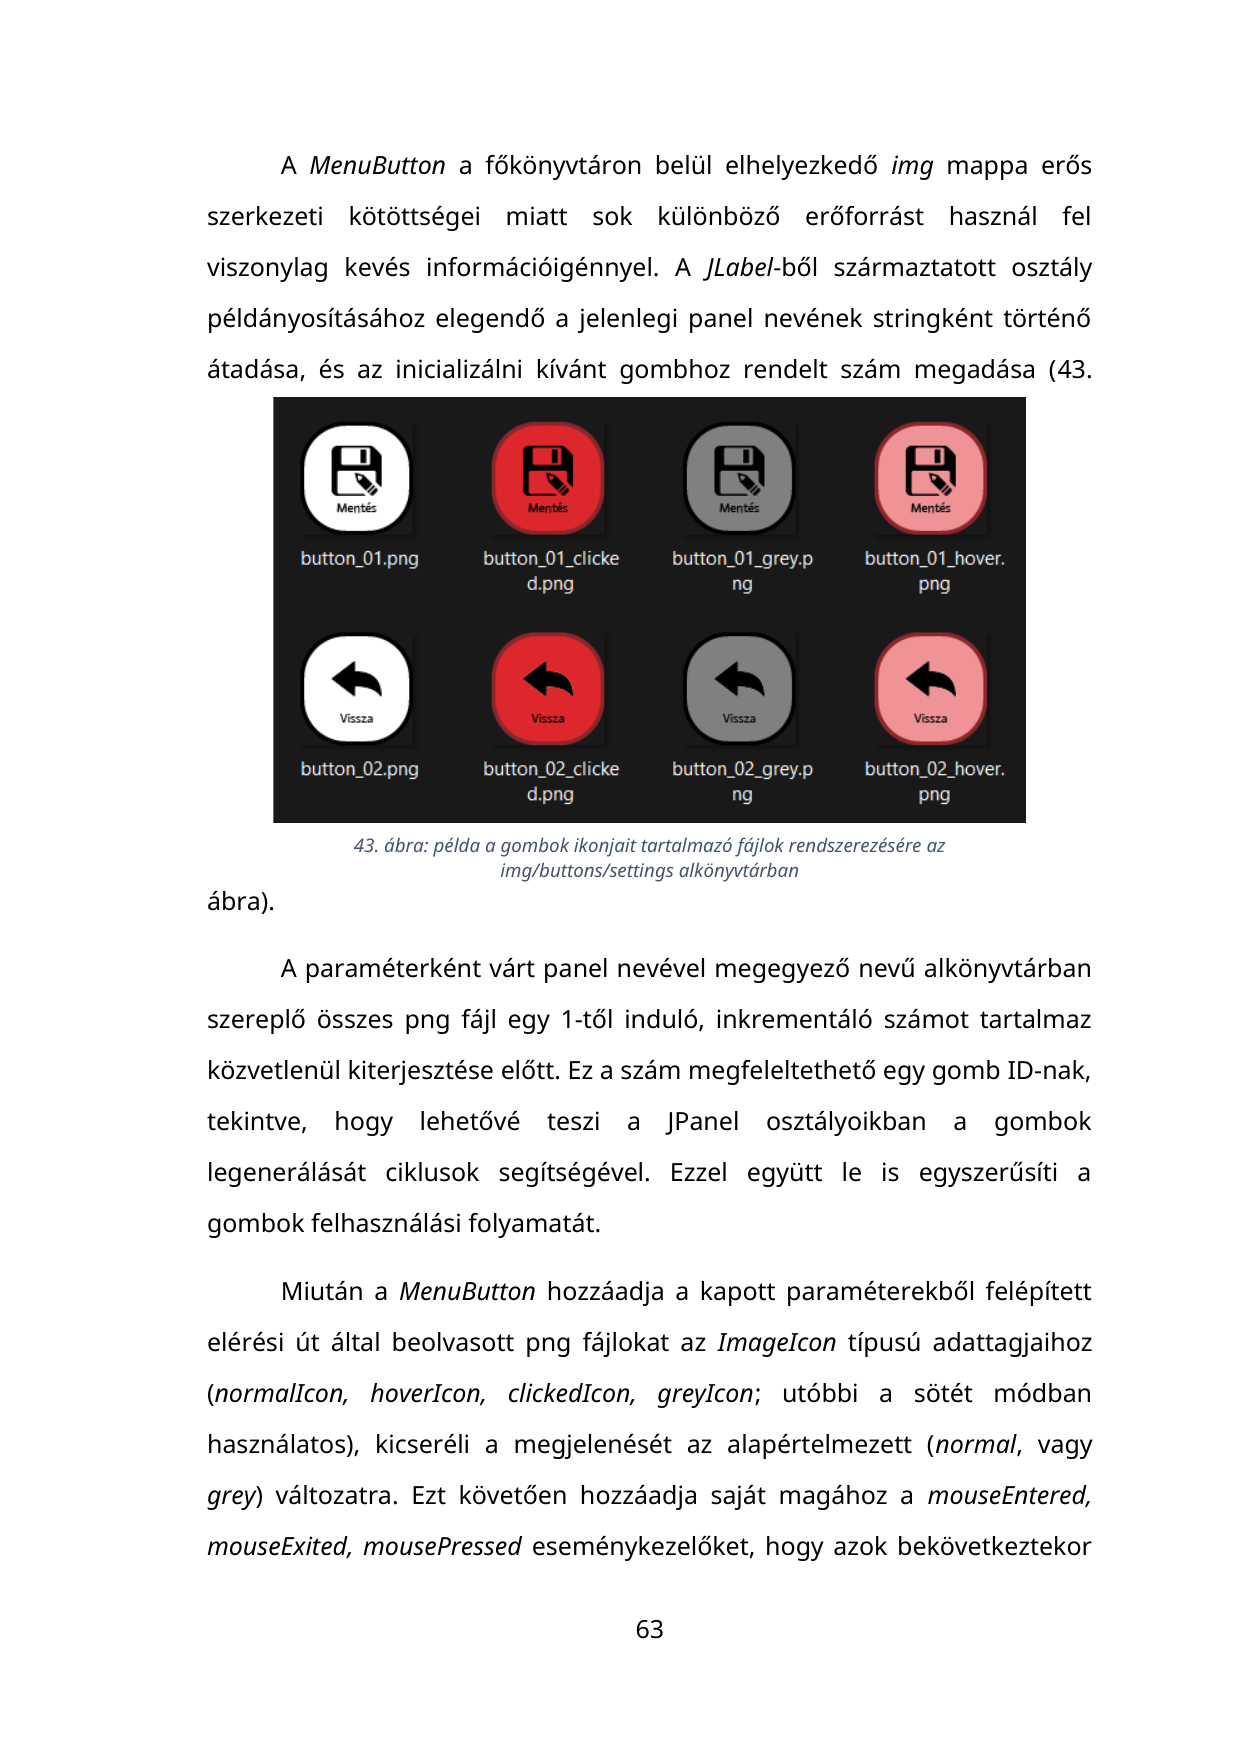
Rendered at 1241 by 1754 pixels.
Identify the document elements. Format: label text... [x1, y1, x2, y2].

text A paraméterként várt panel nevével megegyező nevű alkönyvtárban szereplő összes png fájl egy 1-től induló, inkrementáló számot tartalmaz közvetlenül kiterjesztése előtt. Ez a szám megfeleltethető egy gomb ID-nak, tekintve, hogy lehetővé teszi a JPanel osztályoikban a gombok legenerálását ciklusok segítségével. Ezzel együtt le is egyszerűsíti a gombok felhasználási folyamatát. [207, 951, 1092, 1240]
picture [273, 397, 1026, 823]
